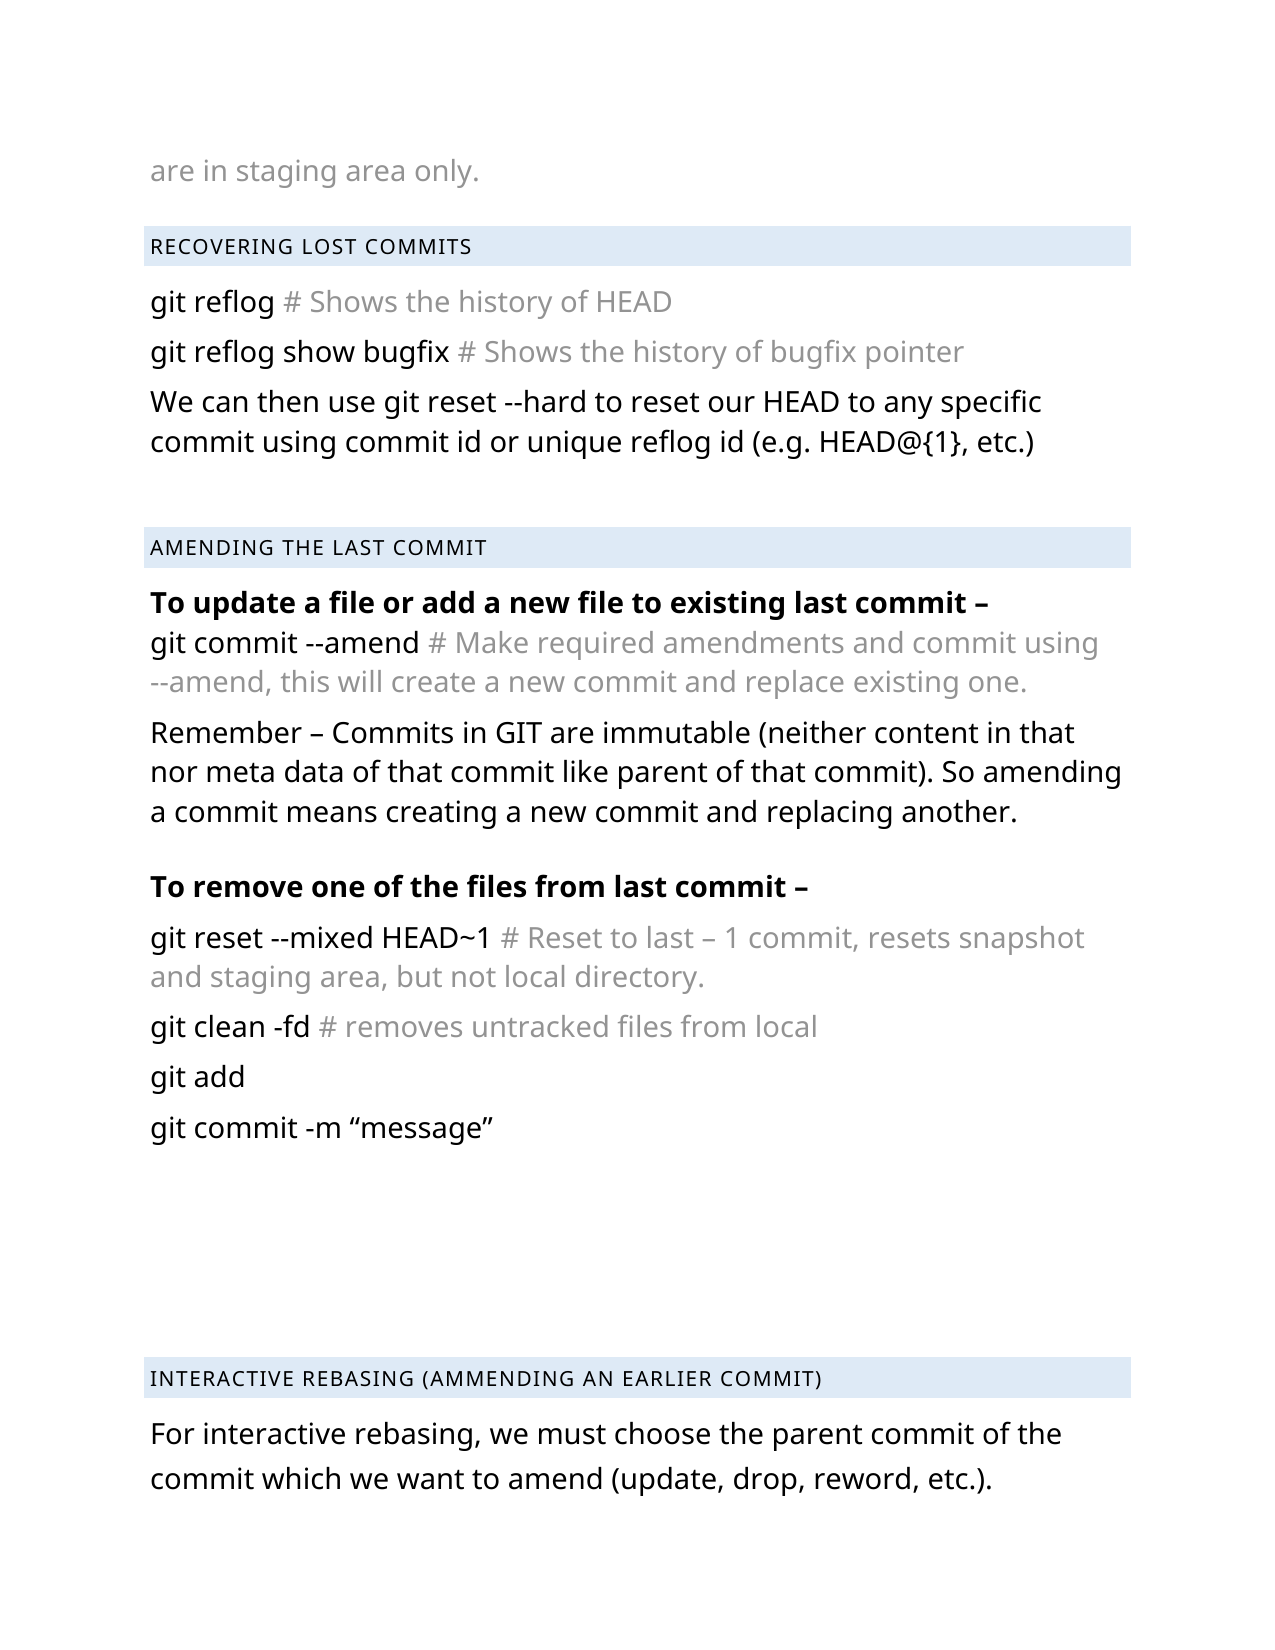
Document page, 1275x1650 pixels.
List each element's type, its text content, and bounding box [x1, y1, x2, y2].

subtitle Interactive rebasing (ammending an earlier commit) [150, 1364, 1125, 1392]
text git add [150, 1057, 1125, 1096]
text git commit -m “message” [150, 1107, 1125, 1147]
text We can then use git reset --hard to reset our HEAD to any specific commit using commit id or unique reflog id (e.g. HEAD@{1}, etc.) [150, 381, 1125, 461]
subtitle Amending the last commit [150, 533, 1125, 562]
text To update a file or add a new file to existing last commit – git commit --amend # Make required amendments and commit using --amend, this will create a new commit and replace existing one. [150, 582, 1125, 701]
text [150, 150, 1125, 215]
subtitle Recovering lost commits [150, 232, 1125, 260]
text Remember – Commits in GIT are immutable (neither content in that nor meta data of that commit like parent of that commit). So amending a commit means creating a new commit and replacing another. [150, 712, 1125, 856]
text git reflog show bugfix # Shows the history of bugfix pointer [150, 331, 1125, 371]
text git reflog # Shows the history of HEAD [150, 281, 1125, 321]
text git clean -fd # removes untracked files from local [150, 1007, 1125, 1046]
text git reset --mixed HEAD~1 # Reset to last – 1 commit, resets snapshot and staging area, but not local directory. [150, 917, 1125, 996]
text To remove one of the files from last commit – [150, 867, 1125, 906]
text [150, 1413, 1125, 1498]
